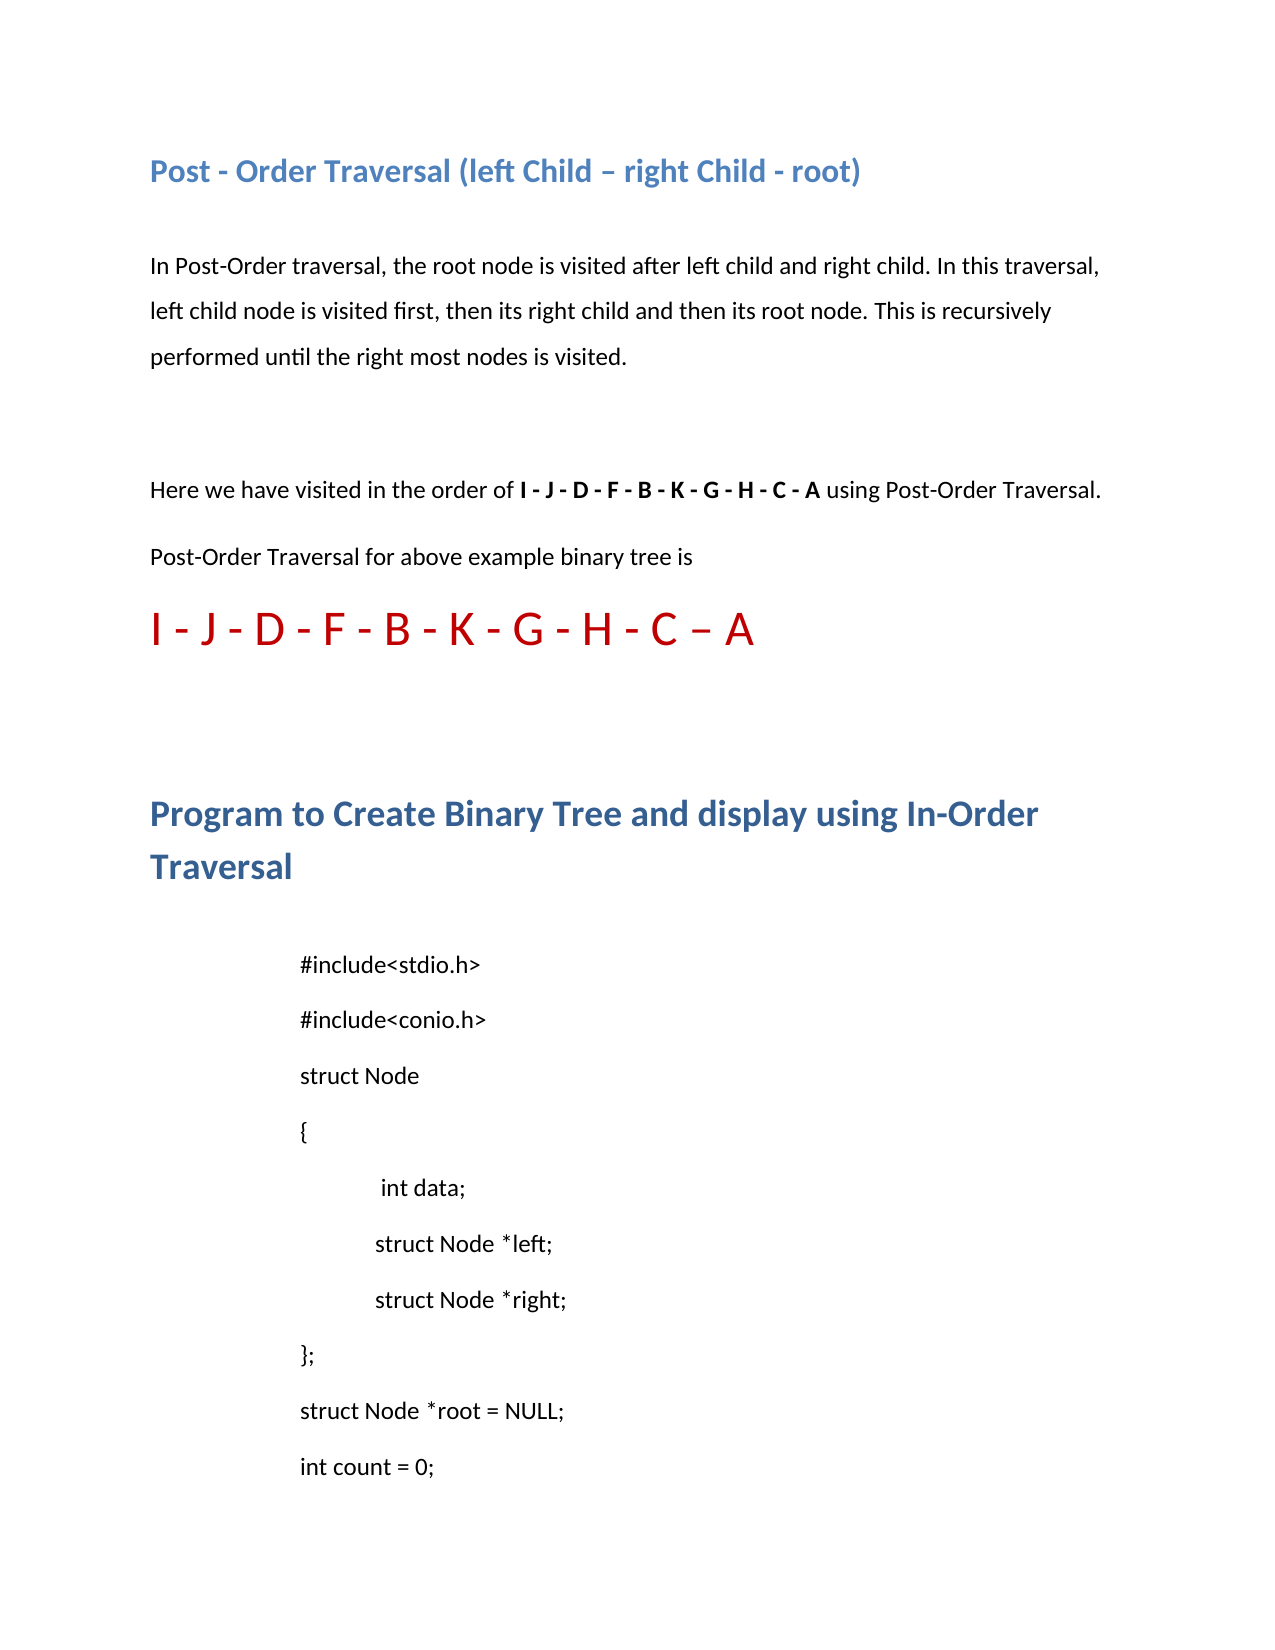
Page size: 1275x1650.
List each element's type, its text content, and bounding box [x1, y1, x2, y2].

text int count = 0; [225, 1451, 1125, 1482]
text struct Node *root = NULL; [225, 1396, 1125, 1426]
text Here we have visited in the order of I - J - D - F - B - K - G - H - C - A using Post-Order Traversal. [150, 474, 1125, 505]
text struct Node *left; [150, 1228, 1125, 1258]
subtitle Program to Create Binary Tree and display using In-Order Traversal [150, 790, 1125, 889]
text #include<stdio.h> [225, 949, 1125, 979]
subtitle Post - Order Traversal (left Child – right Child - root) [150, 150, 1125, 191]
text I - J - D - F - B - K - G - H - C – A [150, 597, 1125, 658]
text { [225, 1116, 1125, 1147]
text In Post-Order traversal, the root node is visited after left child and right child. In this traversal, left child node is visited first, then its right child and then its root node. This is recursively performed until the right most nodes is visited. [150, 250, 1125, 372]
text #include<conio.h> [225, 1005, 1125, 1035]
text struct Node [225, 1061, 1125, 1091]
text }; [225, 1340, 1125, 1370]
text Post-Order Traversal for above example binary tree is [150, 541, 1125, 571]
text int data; [150, 1172, 1125, 1203]
text struct Node *right; [150, 1284, 1125, 1314]
